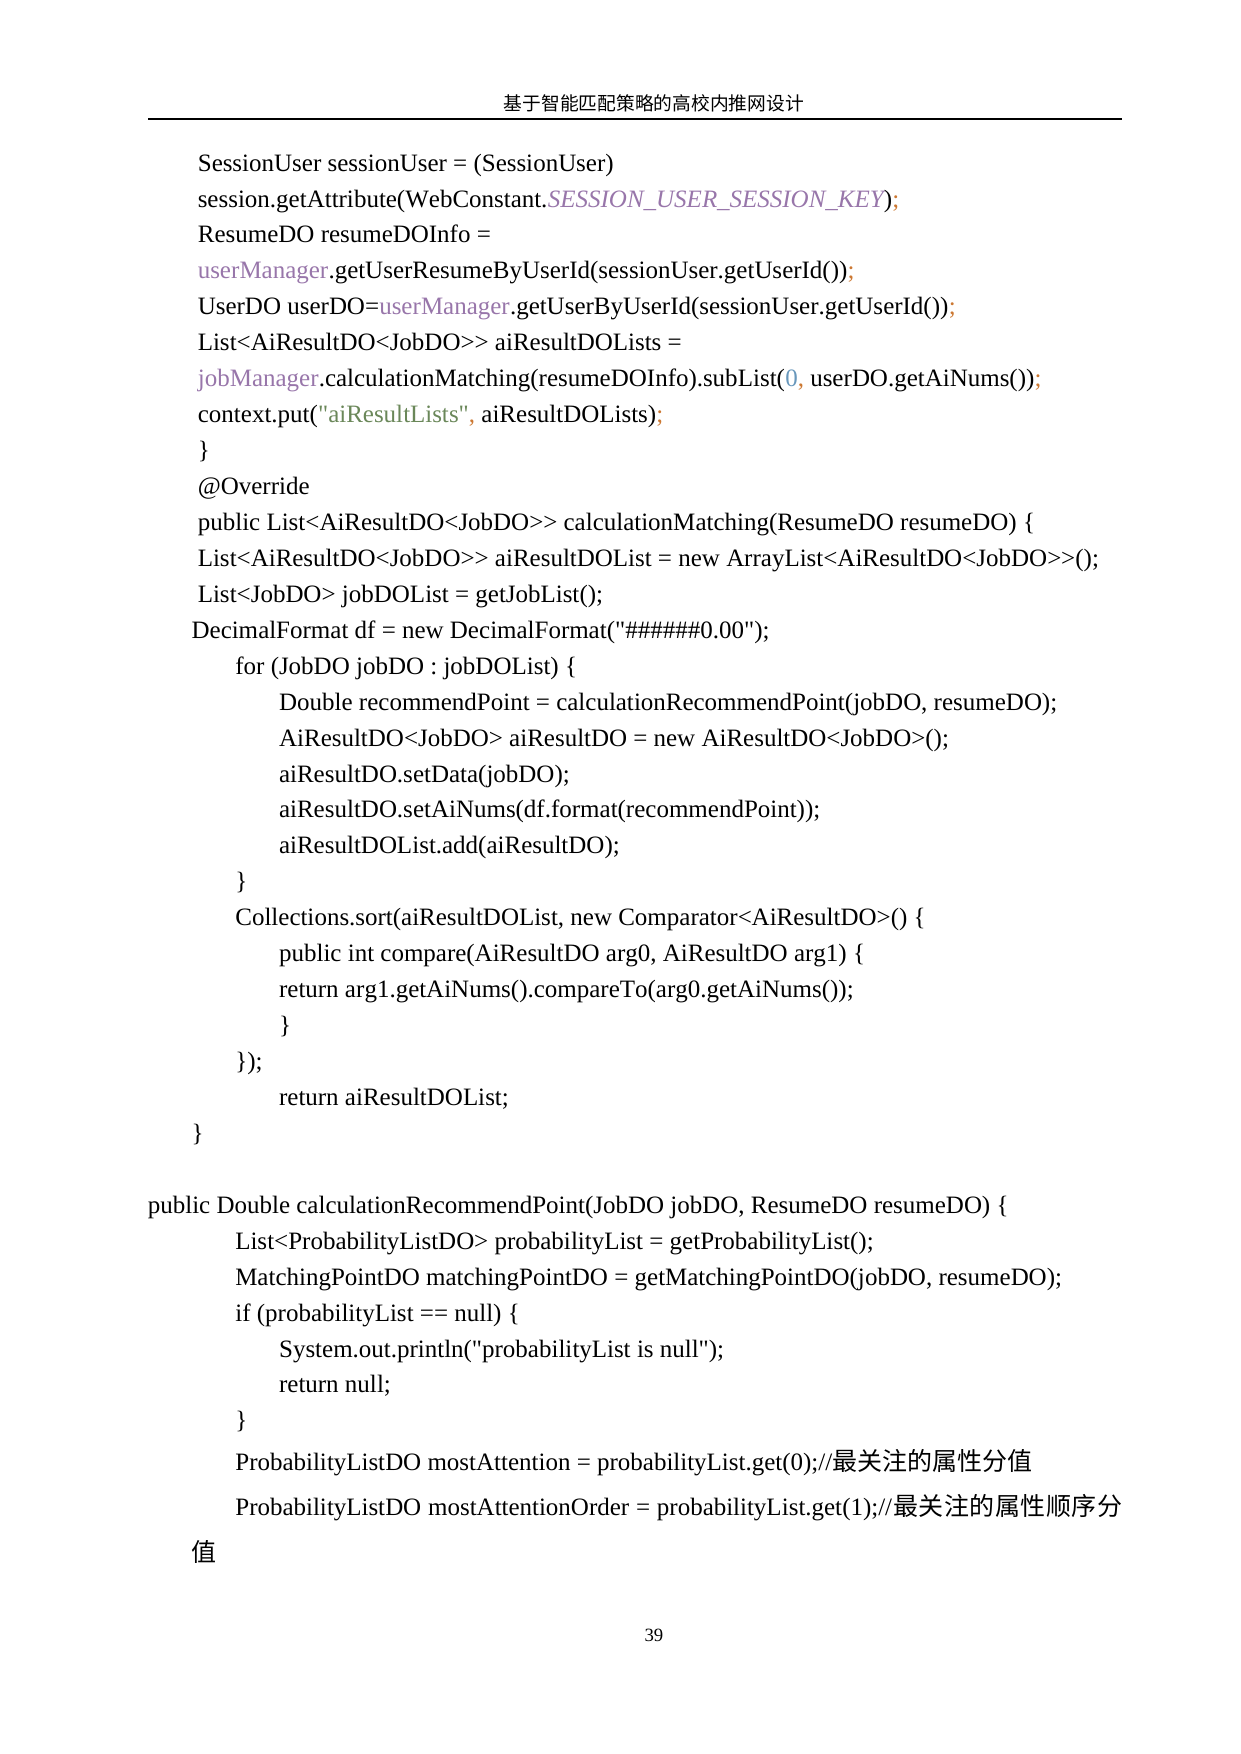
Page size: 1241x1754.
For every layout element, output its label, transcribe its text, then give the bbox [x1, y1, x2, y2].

text DecimalFormat df = new DecimalFormat("######0.00"); [148, 615, 1122, 644]
text } [191, 866, 1122, 895]
text aiResultDO.setData(jobDO); [235, 759, 1122, 787]
text ProbabilityListDO mostAttentionOrder = probabilityList.get(1);//最关注的属性顺序分值 [191, 1487, 1122, 1568]
text UserDO userDO=userManager.getUserByUserId(sessionUser.getUserId()); [148, 291, 1122, 320]
text MatchingPointDO matchingPointDO = getMatchingPointDO(jobDO, resumeDO); [191, 1262, 1122, 1291]
text } [191, 1406, 1122, 1434]
text } [235, 1010, 1122, 1039]
text aiResultDO.setAiNums(df.format(recommendPoint)); [235, 794, 1122, 823]
text } [148, 435, 1122, 464]
text return null; [235, 1369, 1122, 1398]
text userManager.getUserResumeByUserId(sessionUser.getUserId()); [148, 256, 1122, 284]
text context.put("aiResultLists", aiResultDOLists); [148, 399, 1122, 428]
text public int compare(AiResultDO arg0, AiResultDO arg1) { [235, 938, 1122, 967]
text return arg1.getAiNums().compareTo(arg0.getAiNums()); [235, 974, 1122, 1003]
text public Double calculationRecommendPoint(JobDO jobDO, ResumeDO resumeDO) { [148, 1190, 1122, 1219]
text System.out.println("probabilityList is null"); [235, 1334, 1122, 1362]
text List<JobDO> jobDOList = getJobList(); [154, 579, 1122, 608]
text ProbabilityListDO mostAttention = probabilityList.get(0);//最关注的属性分值 [191, 1441, 1122, 1478]
text session.getAttribute(WebConstant.SESSION_USER_SESSION_KEY); [148, 184, 1122, 212]
text ResumeDO resumeDOInfo = [148, 219, 1122, 248]
text AiResultDO<JobDO> aiResultDO = new AiResultDO<JobDO>(); [235, 723, 1122, 751]
text public List<AiResultDO<JobDO>> calculationMatching(ResumeDO resumeDO) { [154, 507, 1122, 536]
text if (probabilityList == null) { [191, 1298, 1122, 1326]
text return aiResultDOList; [235, 1082, 1122, 1111]
text } [191, 1118, 1122, 1147]
text Collections.sort(aiResultDOList, new Comparator<AiResultDO>() { [191, 902, 1122, 931]
text List<AiResultDO<JobDO>> aiResultDOList = new ArrayList<AiResultDO<JobDO>>(); [154, 543, 1122, 572]
text List<AiResultDO<JobDO>> aiResultDOLists = [148, 327, 1122, 356]
text }); [191, 1046, 1122, 1075]
text @Override [154, 471, 1122, 500]
text Double recommendPoint = calculationRecommendPoint(jobDO, resumeDO); [235, 687, 1122, 716]
text aiResultDOList.add(aiResultDO); [235, 831, 1122, 859]
text SessionUser sessionUser = (SessionUser) [148, 148, 1122, 176]
text for (JobDO jobDO : jobDOList) { [235, 651, 1122, 679]
text jobManager.calculationMatching(resumeDOInfo).subList(0, userDO.getAiNums()); [148, 363, 1122, 392]
text List<ProbabilityListDO> probabilityList = getProbabilityList(); [191, 1226, 1122, 1254]
